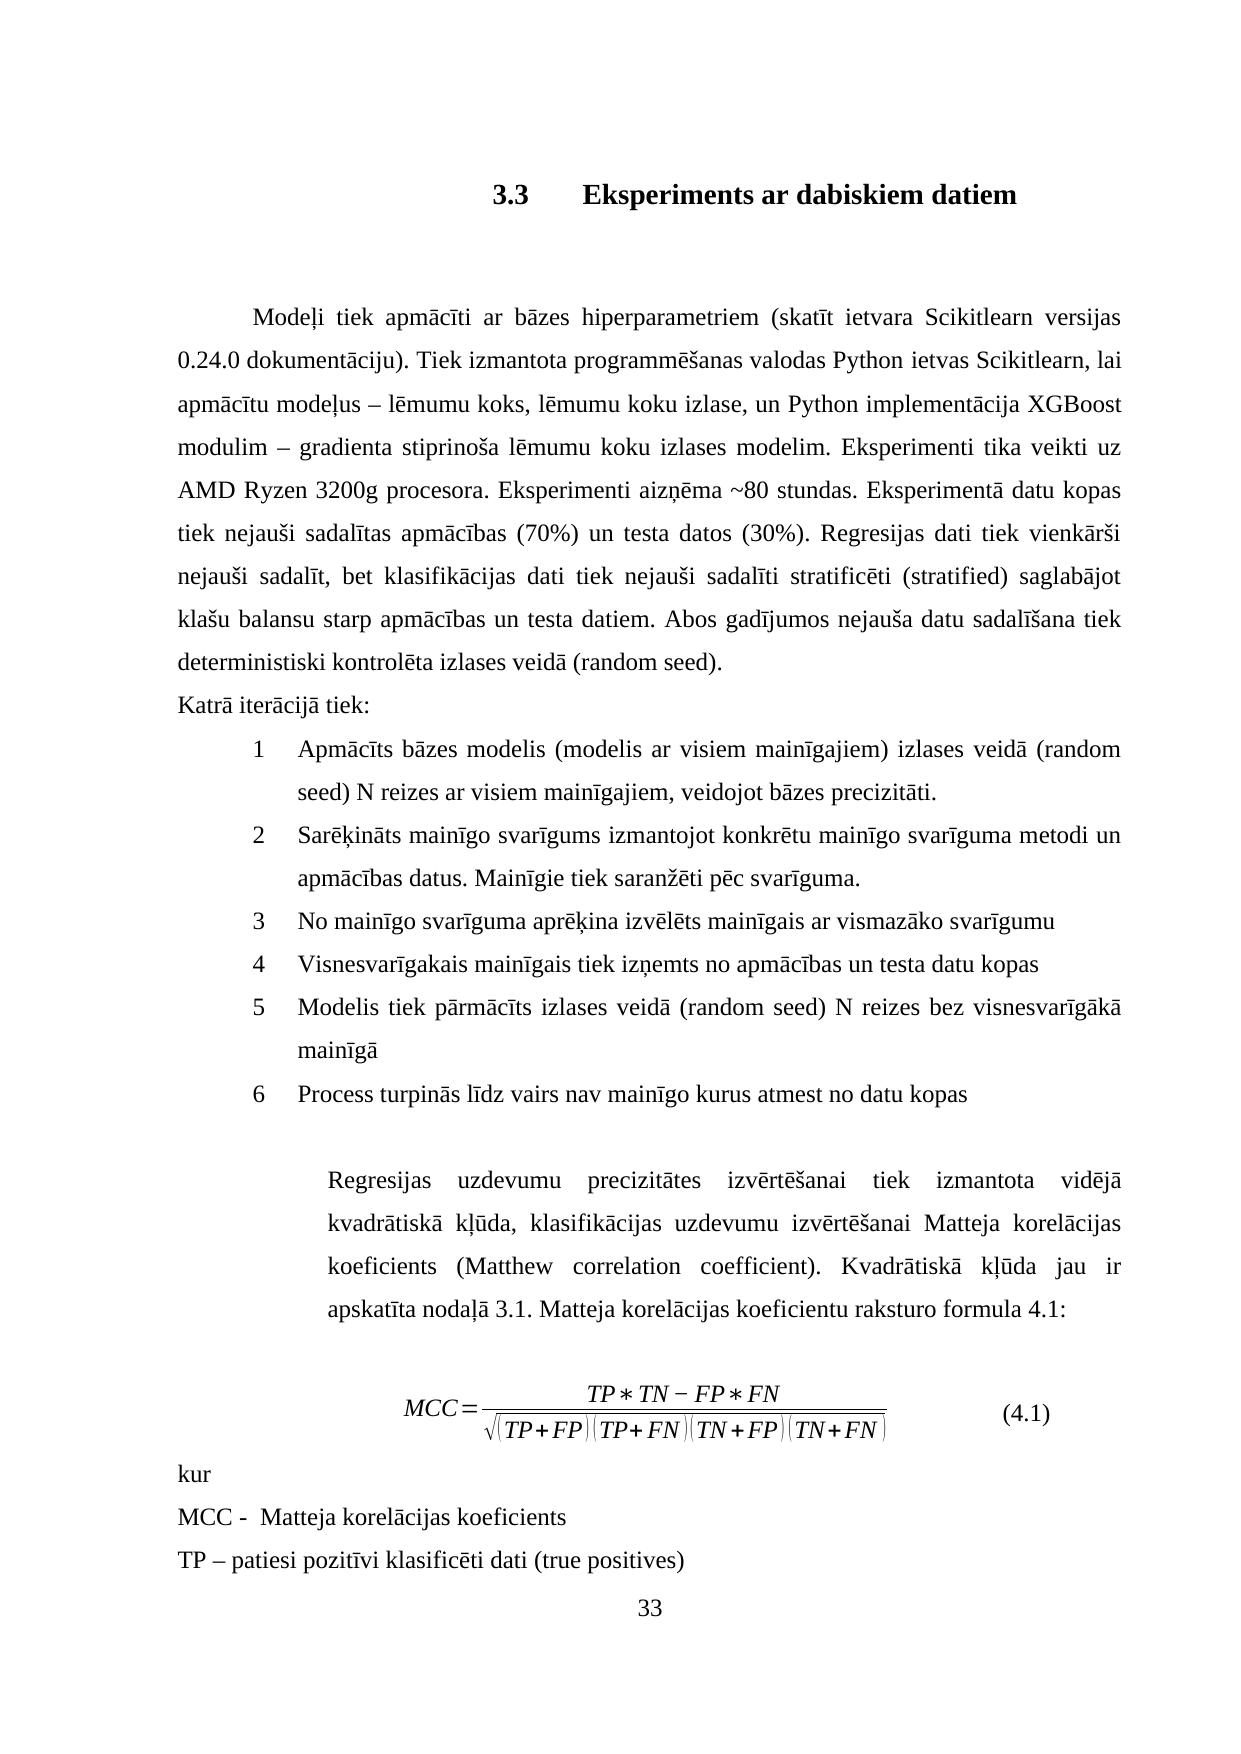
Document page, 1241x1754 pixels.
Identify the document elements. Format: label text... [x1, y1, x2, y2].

subtitle Eksperiments ar dabiskiem datiem [312, 177, 1122, 211]
text (4.1) [177, 1381, 1122, 1445]
list Apmācīts bāzes modelis (modelis ar visiem mainīgajiem) izlases veidā (random seed) N reizes ar visiem mainīgajiem, veidojot bāzes precizitāti. [252, 734, 1122, 806]
text Katrā iterācijā tiek: [177, 691, 1122, 719]
text Regresijas uzdevumu precizitātes izvērtēšanai tiek izmantota vidējā kvadrātiskā kļūda, klasifikācijas uzdevumu izvērtēšanai Matteja korelācijas koeficients (Matthew correlation coefficient). Kvadrātiskā kļūda jau ir apskatīta nodaļā 3.1. Matteja korelācijas koeficientu raksturo formula 4.1: [327, 1165, 1122, 1323]
list Visnesvarīgakais mainīgais tiek izņemts no apmācības un testa datu kopas [252, 949, 1122, 978]
text kur [177, 1459, 1122, 1488]
list Process turpinās līdz vairs nav mainīgo kurus atmest no datu kopas [252, 1079, 1122, 1107]
list No mainīgo svarīguma aprēķina izvēlēts mainīgais ar vismazāko svarīgumu [252, 906, 1122, 935]
list Modelis tiek pārmācīts izlases veidā (random seed) N reizes bez visnesvarīgākā mainīgā [252, 992, 1122, 1064]
list Sarēķināts mainīgo svarīgums izmantojot konkrētu mainīgo svarīguma metodi un apmācības datus. Mainīgie tiek saranžēti pēc svarīguma. [252, 820, 1122, 892]
text Modeļi tiek apmācīti ar bāzes hiperparametriem (skatīt ietvara Scikitlearn versijas 0.24.0 dokumentāciju). Tiek izmantota programmēšanas valodas Python ietvas Scikitlearn, lai apmācītu modeļus – lēmumu koks, lēmumu koku izlase, un Python implementācija XGBoost modulim – gradienta stiprinoša lēmumu koku izlases modelim. Eksperimenti tika veikti uz AMD Ryzen 3200g procesora. Eksperimenti aizņēma ~80 stundas. Eksperimentā datu kopas tiek nejauši sadalītas apmācības (70%) un testa datos (30%). Regresijas dati tiek vienkārši nejauši sadalīt, bet klasifikācijas dati tiek nejauši sadalīti stratificēti (stratified) saglabājot klašu balansu starp apmācības un testa datiem. Abos gadījumos nejauša datu sadalīšana tiek deterministiski kontrolēta izlases veidā (random seed). [177, 302, 1122, 676]
text MCC - Matteja korelācijas koeficients [177, 1502, 1122, 1531]
text TP – patiesi pozitīvi klasificēti dati (true positives) [177, 1546, 1122, 1574]
